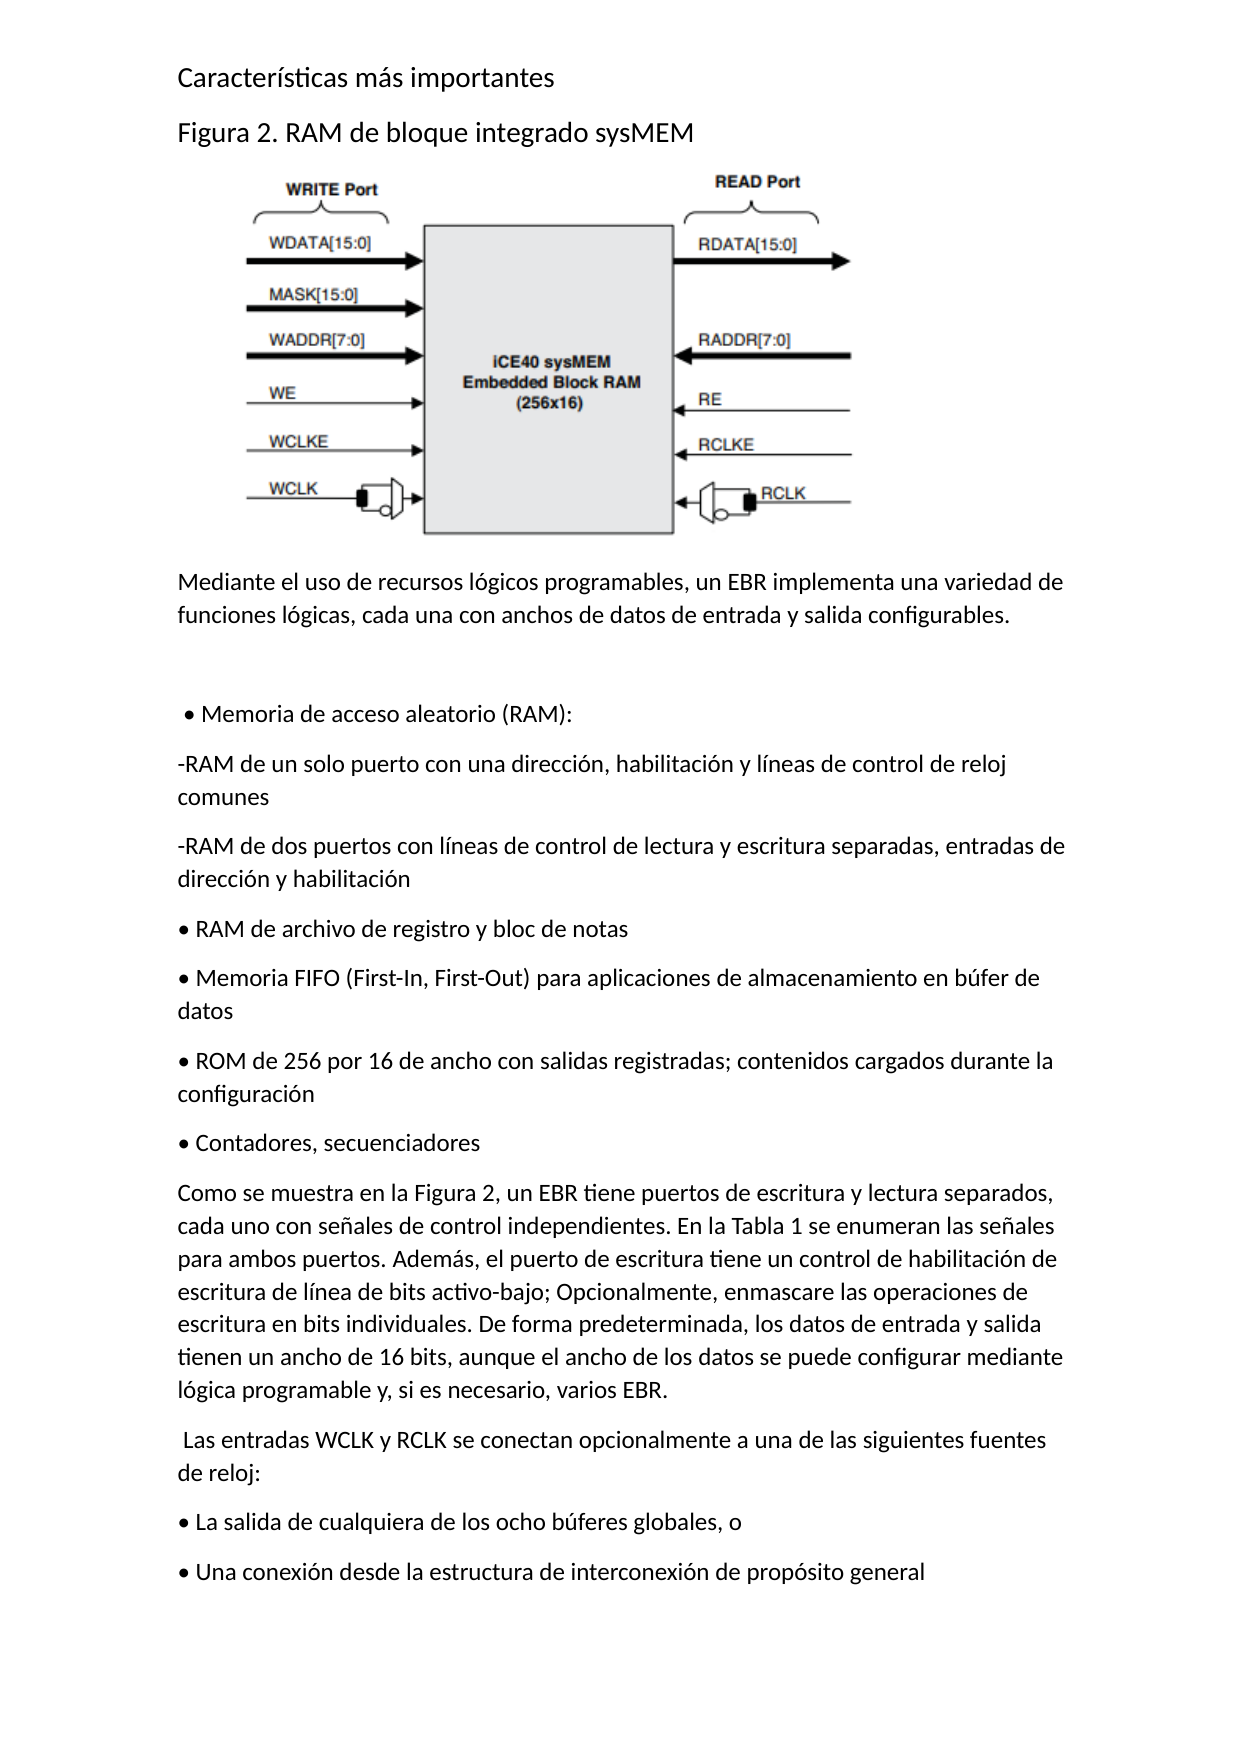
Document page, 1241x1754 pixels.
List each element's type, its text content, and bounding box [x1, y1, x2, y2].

picture [236, 169, 874, 548]
text -RAM de dos puertos con líneas de control de lectura y escritura separadas, entradas de dirección y habilitación [177, 830, 1078, 894]
text • Contadores, secuenciadores [177, 1127, 1078, 1158]
text Características más importantes [177, 59, 1078, 95]
text Figura 2. RAM de bloque integrado sysMEM [177, 114, 1078, 150]
text • Memoria de acceso aleatorio (RAM): [177, 698, 1078, 729]
text Las entradas WCLK y RCLK se conectan opcionalmente a una de las siguientes fuentes de reloj: [177, 1424, 1078, 1487]
text • ROM de 256 por 16 de ancho con salidas registradas; contenidos cargados durante la configuración [177, 1045, 1078, 1108]
text • La salida de cualquiera de los ocho búferes globales, o [177, 1507, 1078, 1537]
text • Memoria FIFO (First-In, First-Out) para aplicaciones de almacenamiento en búfer de datos [177, 962, 1078, 1026]
text Mediante el uso de recursos lógicos programables, un EBR implementa una variedad de funciones lógicas, cada una con anchos de datos de entrada y salida configurables. [177, 566, 1078, 629]
text Como se muestra en la Figura 2, un EBR tiene puertos de escritura y lectura separados, cada uno con señales de control independientes. En la Tabla 1 se enumeran las señales para ambos puertos. Además, el puerto de escritura tiene un control de habilitación de escritura de línea de bits activo-bajo; Opcionalmente, enmascare las operaciones de escritura en bits individuales. De forma predeterminada, los datos de entrada y salida tienen un ancho de 16 bits, aunque el ancho de los datos se puede configurar mediante lógica programable y, si es necesario, varios EBR. [177, 1177, 1078, 1405]
text -RAM de un solo puerto con una dirección, habilitación y líneas de control de reloj comunes [177, 748, 1078, 811]
text • Una conexión desde la estructura de interconexión de propósito general [177, 1556, 1078, 1587]
text • RAM de archivo de registro y bloc de notas [177, 913, 1078, 943]
